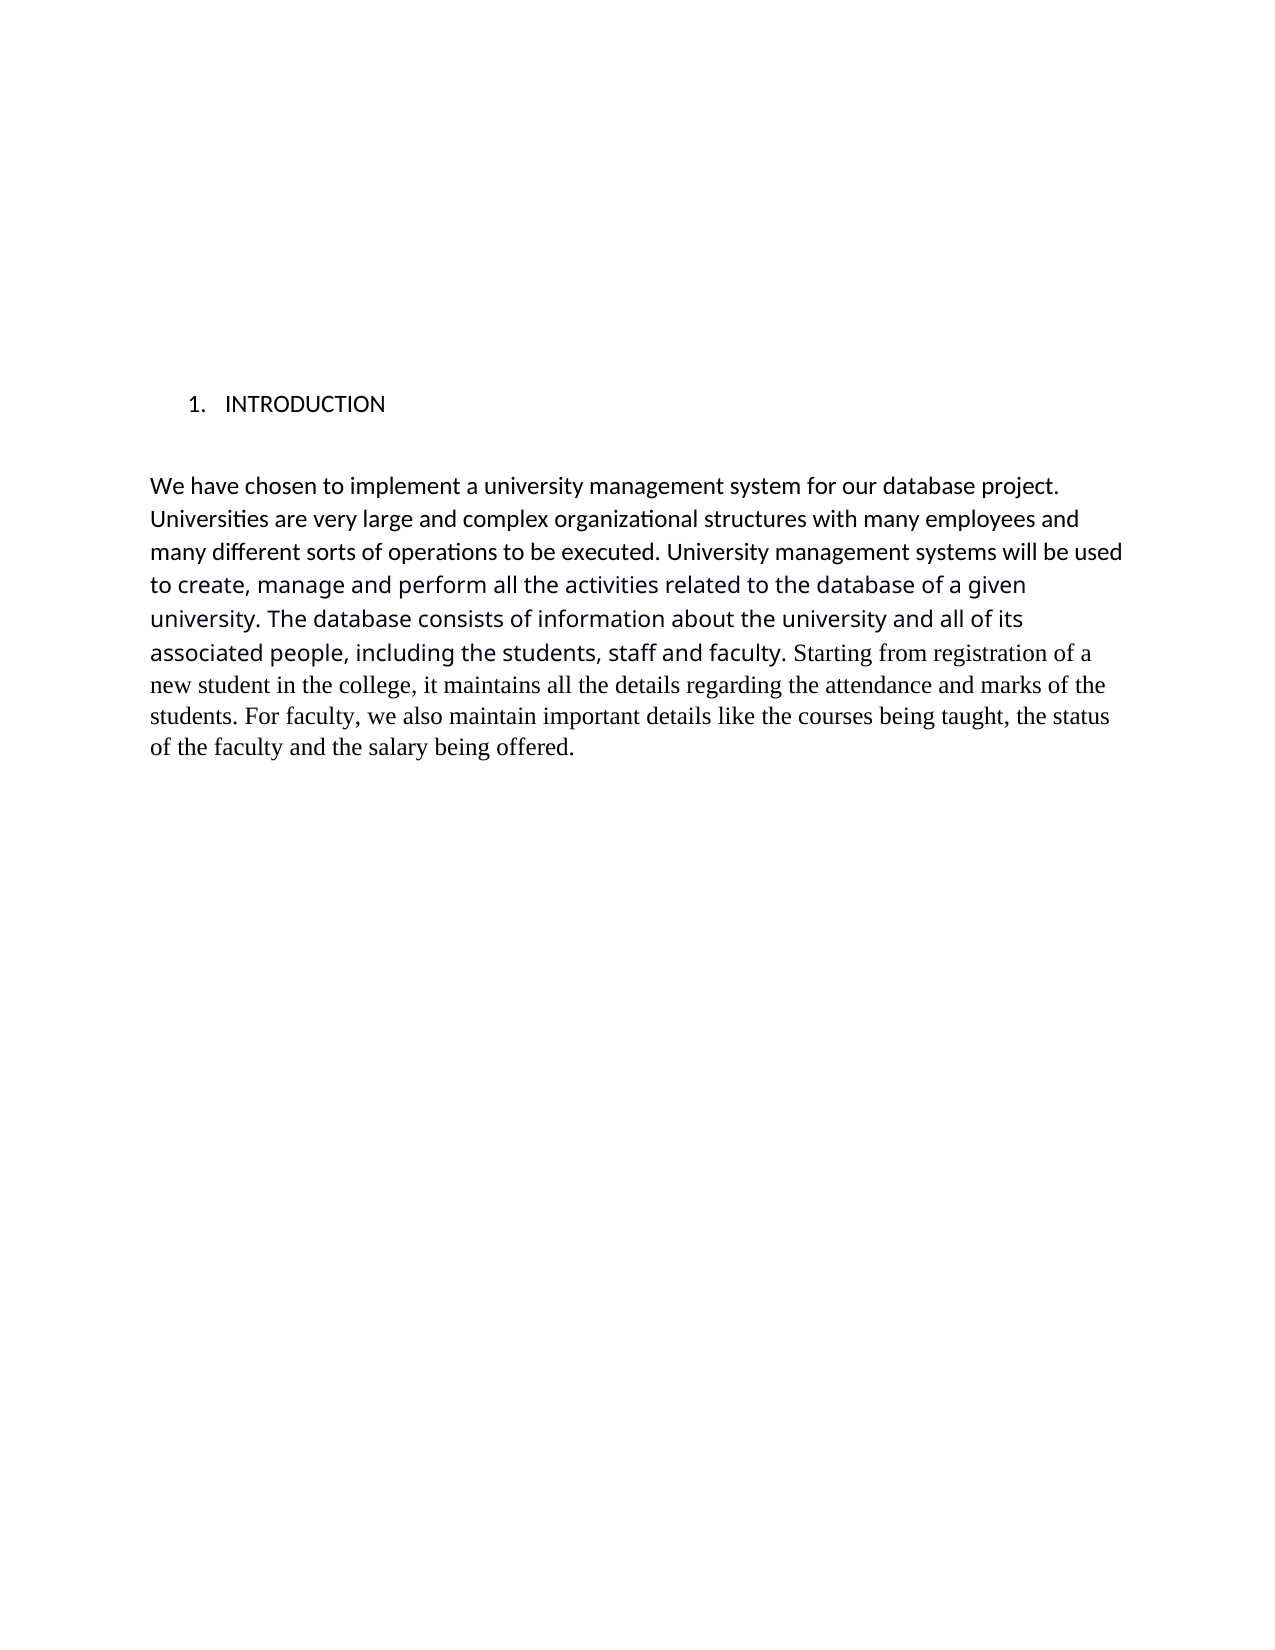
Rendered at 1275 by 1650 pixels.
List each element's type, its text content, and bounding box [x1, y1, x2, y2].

text We have chosen to implement a university management system for our database project. Universities are very large and complex organizational structures with many employees and many different sorts of operations to be executed. University management systems will be used to create, manage and perform all the activities related to the database of a given university. The database consists of information about the university and all of its associated people, including the students, staff and faculty. Starting from registration of a new student in the college, it maintains all the details regarding the attendance and marks of the students. For faculty, we also maintain important details like the courses being taught, the status of the faculty and the salary being offered. [150, 470, 1125, 761]
list INTRODUCTION [187, 388, 1125, 418]
